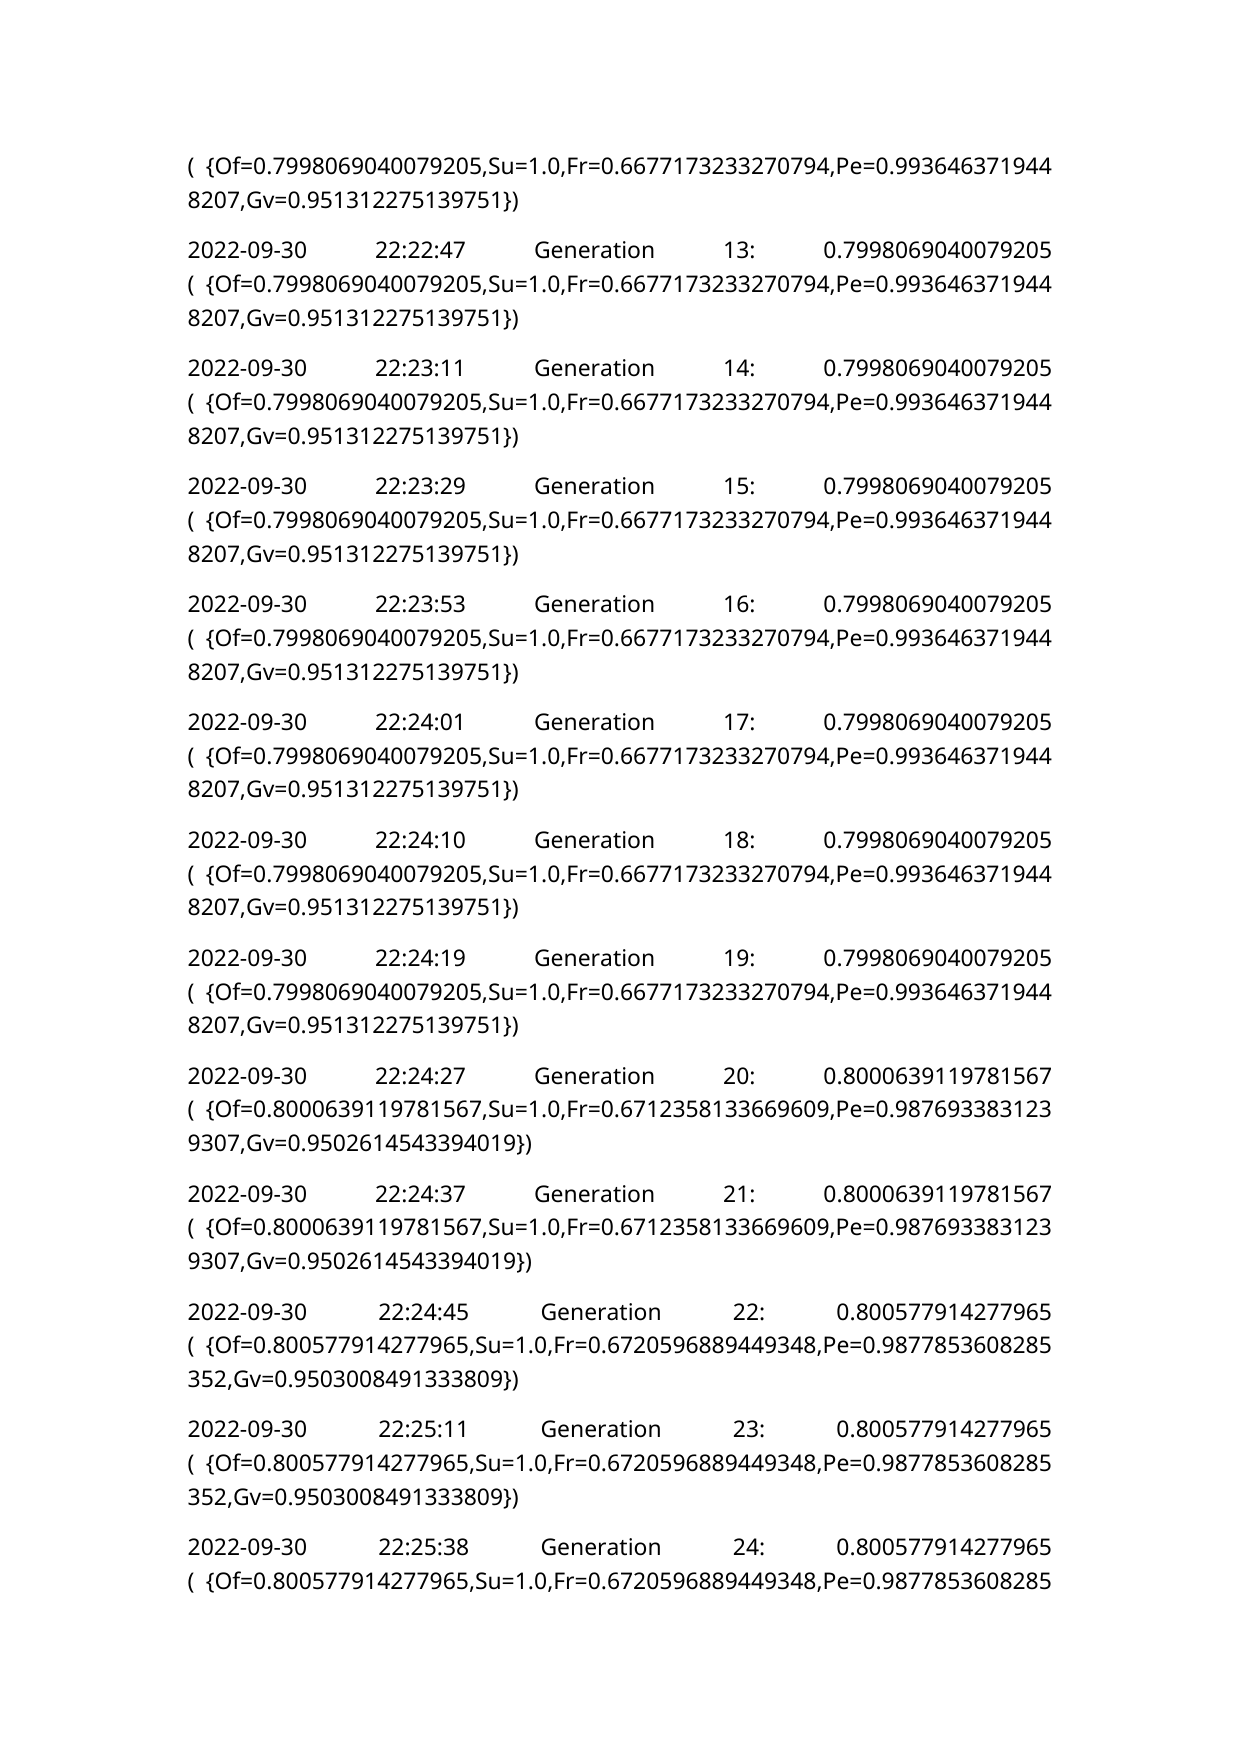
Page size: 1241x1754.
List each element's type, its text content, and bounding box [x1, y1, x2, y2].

text 2022-09-30 22:24:01 Generation 17: 0.7998069040079205 ( {Of=0.7998069040079205,Su=1.0,Fr=0.6677173233270794,Pe=0.9936463719448207,Gv=0.951312275139751}) [187, 706, 1053, 804]
text 2022-09-30 22:24:10 Generation 18: 0.7998069040079205 ( {Of=0.7998069040079205,Su=1.0,Fr=0.6677173233270794,Pe=0.9936463719448207,Gv=0.951312275139751}) [187, 824, 1053, 922]
text 2022-09-30 22:23:53 Generation 16: 0.7998069040079205 ( {Of=0.7998069040079205,Su=1.0,Fr=0.6677173233270794,Pe=0.9936463719448207,Gv=0.951312275139751}) [187, 588, 1053, 687]
text 2022-09-30 22:24:19 Generation 19: 0.7998069040079205 ( {Of=0.7998069040079205,Su=1.0,Fr=0.6677173233270794,Pe=0.9936463719448207,Gv=0.951312275139751}) [187, 942, 1053, 1040]
text 2022-09-30 22:24:27 Generation 20: 0.8000639119781567 ( {Of=0.8000639119781567,Su=1.0,Fr=0.6712358133669609,Pe=0.9876933831239307,Gv=0.9502614543394019}) [187, 1059, 1053, 1158]
text 2022-09-30 22:24:37 Generation 21: 0.8000639119781567 ( {Of=0.8000639119781567,Su=1.0,Fr=0.6712358133669609,Pe=0.9876933831239307,Gv=0.9502614543394019}) [187, 1177, 1053, 1276]
text 2022-09-30 22:23:11 Generation 14: 0.7998069040079205 ( {Of=0.7998069040079205,Su=1.0,Fr=0.6677173233270794,Pe=0.9936463719448207,Gv=0.951312275139751}) [187, 352, 1053, 451]
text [187, 150, 1053, 215]
text 2022-09-30 22:24:45 Generation 22: 0.800577914277965 ( {Of=0.800577914277965,Su=1.0,Fr=0.6720596889449348,Pe=0.9877853608285352,Gv=0.9503008491333809}) [187, 1295, 1053, 1394]
text 2022-09-30 22:25:11 Generation 23: 0.800577914277965 ( {Of=0.800577914277965,Su=1.0,Fr=0.6720596889449348,Pe=0.9877853608285352,Gv=0.9503008491333809}) [187, 1413, 1053, 1512]
text 2022-09-30 22:22:47 Generation 13: 0.7998069040079205 ( {Of=0.7998069040079205,Su=1.0,Fr=0.6677173233270794,Pe=0.9936463719448207,Gv=0.951312275139751}) [187, 234, 1053, 333]
text 2022-09-30 22:23:29 Generation 15: 0.7998069040079205 ( {Of=0.7998069040079205,Su=1.0,Fr=0.6677173233270794,Pe=0.9936463719448207,Gv=0.951312275139751}) [187, 470, 1053, 569]
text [187, 1531, 1053, 1596]
